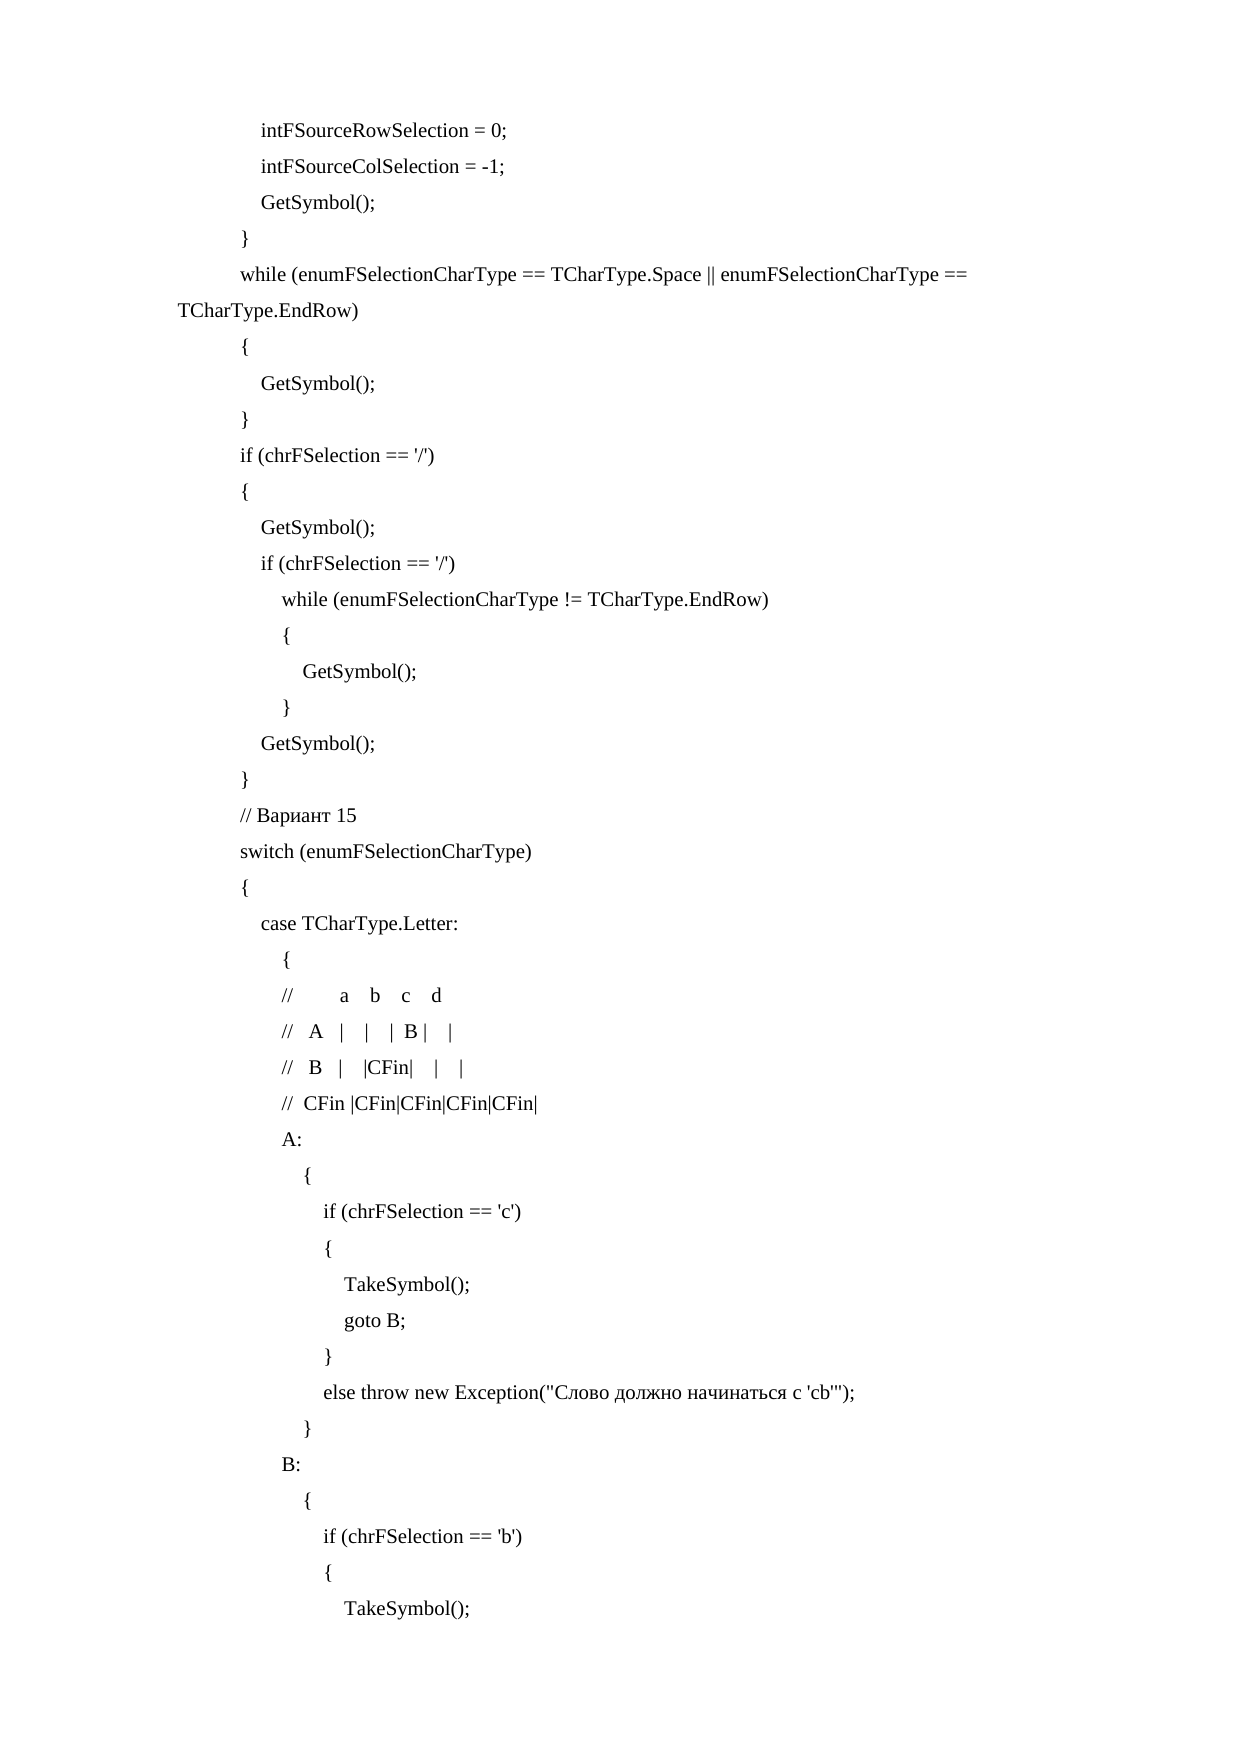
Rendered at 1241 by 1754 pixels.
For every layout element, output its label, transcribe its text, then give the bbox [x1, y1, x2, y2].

text } [177, 767, 1152, 791]
text A: [177, 1127, 1152, 1151]
text GetSymbol(); [177, 731, 1152, 755]
text goto B; [177, 1307, 1152, 1332]
text GetSymbol(); [177, 190, 1152, 214]
text if (chrFSelection == 'c') [177, 1199, 1152, 1223]
text } [177, 406, 1152, 431]
text while (enumFSelectionCharType != TCharType.EndRow) [177, 587, 1152, 611]
text { [177, 1235, 1152, 1259]
text { [177, 875, 1152, 899]
text } [177, 1343, 1152, 1368]
text while (enumFSelectionCharType == TCharType.Space || enumFSelectionCharType == TCharType.EndRow) [177, 262, 1152, 322]
text if (chrFSelection == '/') [177, 551, 1152, 575]
text intFSourceRowSelection = 0; [177, 118, 1152, 142]
text GetSymbol(); [177, 659, 1152, 683]
text { [177, 623, 1152, 647]
text case TCharType.Letter: [177, 911, 1152, 935]
text } [177, 226, 1152, 250]
text // a b c d [177, 983, 1152, 1007]
text } [177, 1416, 1152, 1440]
text if (chrFSelection == 'b') [177, 1524, 1152, 1548]
text // Вариант 15 [177, 803, 1152, 827]
text switch (enumFSelectionCharType) [177, 839, 1152, 863]
text TakeSymbol(); [177, 1271, 1152, 1296]
text { [177, 334, 1152, 358]
text { [177, 1163, 1152, 1187]
text GetSymbol(); [177, 514, 1152, 539]
text TakeSymbol(); [177, 1596, 1152, 1620]
text // A | | | B | | [177, 1019, 1152, 1043]
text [177, 1379, 1152, 1404]
text B: [177, 1452, 1152, 1476]
text { [177, 947, 1152, 971]
text // B | |CFin| | | [177, 1055, 1152, 1079]
text { [177, 1488, 1152, 1512]
text { [177, 478, 1152, 503]
text { [177, 1560, 1152, 1584]
text GetSymbol(); [177, 370, 1152, 394]
text } [177, 695, 1152, 719]
text if (chrFSelection == '/') [177, 442, 1152, 467]
text intFSourceColSelection = -1; [177, 154, 1152, 178]
text // CFin |CFin|CFin|CFin|CFin| [177, 1091, 1152, 1115]
